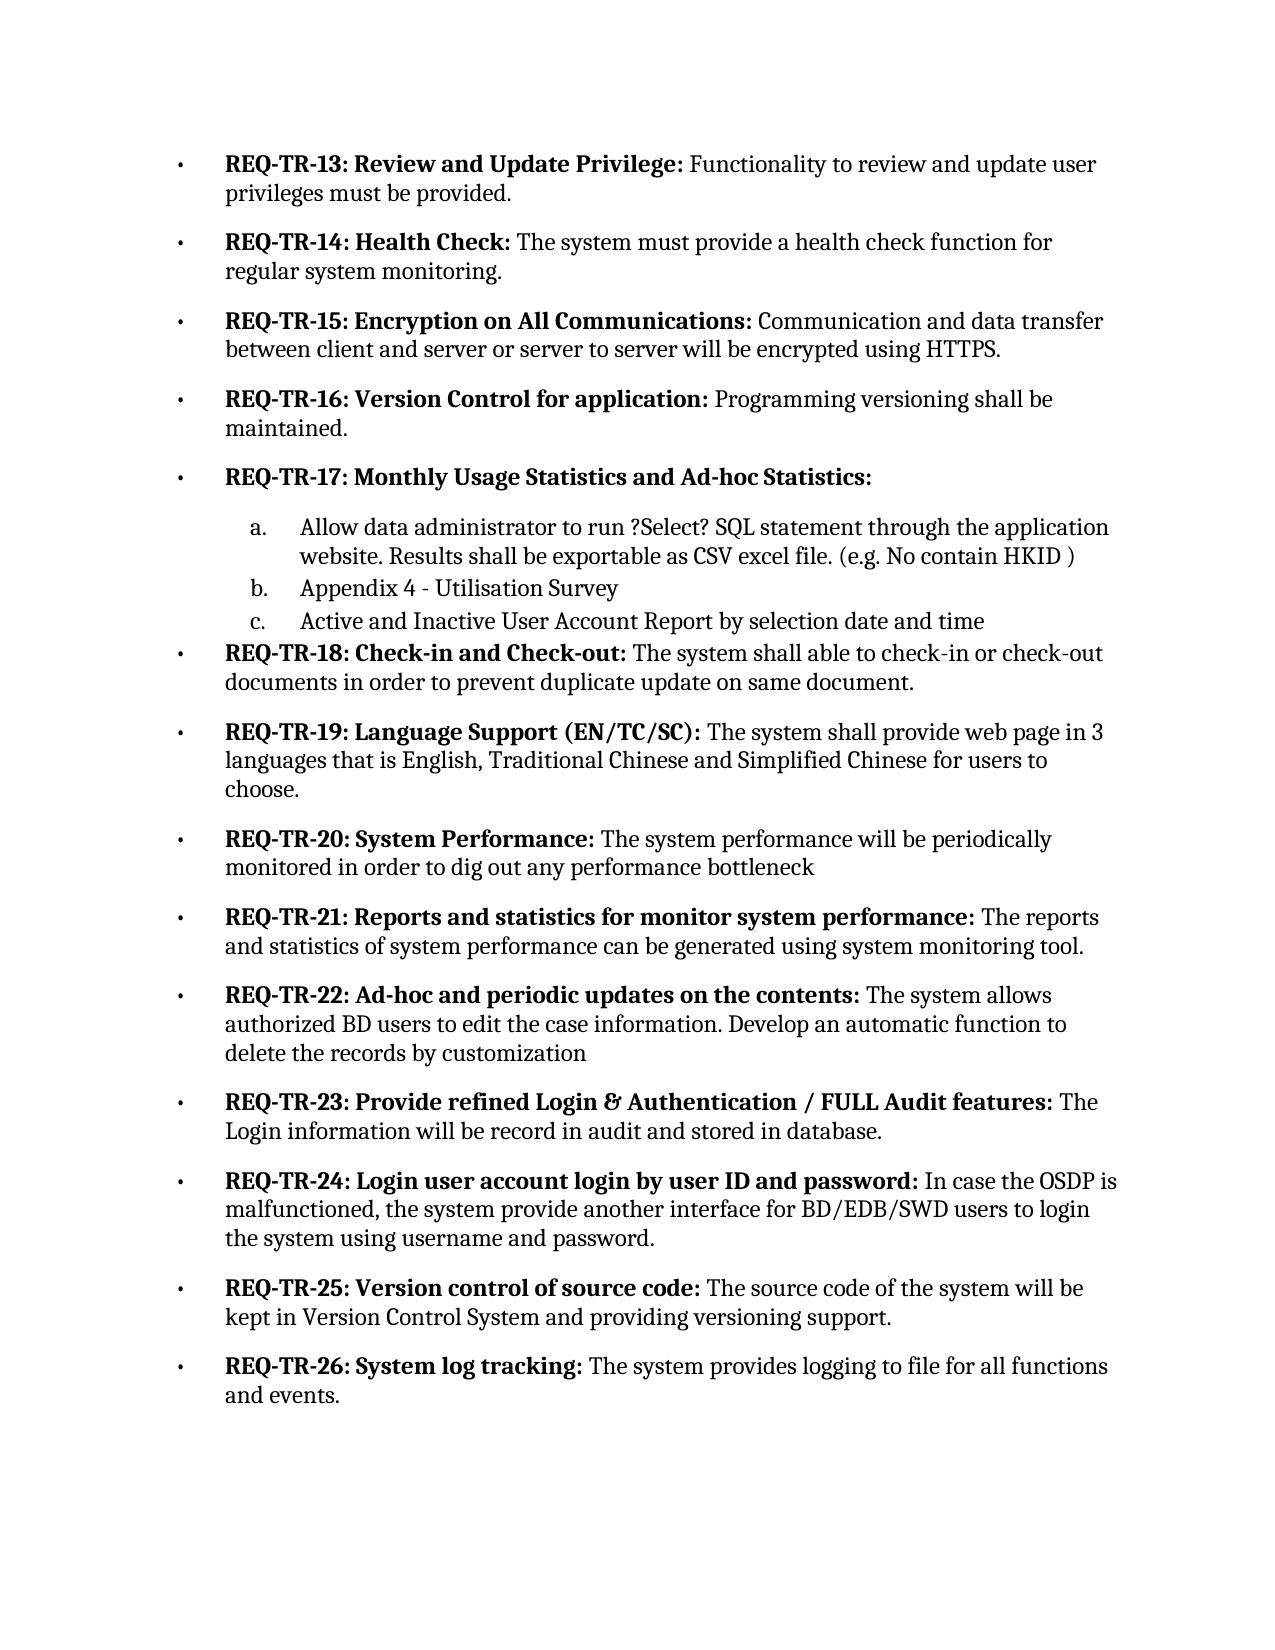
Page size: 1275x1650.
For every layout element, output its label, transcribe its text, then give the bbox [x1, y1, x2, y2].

list REQ-TR-24: Login user account login by user ID and password: In case the OSDP is malfunctioned, the system provide another interface for BD/EDB/SWD users to login the system using username and password. [175, 1167, 1125, 1253]
list REQ-TR-19: Language Support (EN/TC/SC): The system shall provide web page in 3 languages that is English, Traditional Chinese and Simplified Chinese for users to choose. [175, 717, 1125, 804]
list REQ-TR-26: System log tracking: The system provides logging to file for all functions and events. [175, 1352, 1125, 1409]
list REQ-TR-13: Review and Update Privilege: Functionality to review and update user privileges must be provided. [175, 150, 1125, 207]
list REQ-TR-23: Provide refined Login & Authentication / FULL Audit features: The Login information will be record in audit and stored in database. [175, 1088, 1125, 1146]
list REQ-TR-20: System Performance: The system performance will be periodically monitored in order to dig out any performance bottleneck [175, 824, 1125, 882]
list REQ-TR-21: Reports and statistics for monitor system performance: The reports and statistics of system performance can be generated using system monitoring tool. [175, 903, 1125, 960]
list REQ-TR-25: Version control of source code: The source code of the system will be kept in Version Control System and providing versioning support. [175, 1274, 1125, 1331]
list REQ-TR-17: Monthly Usage Statistics and Ad-hoc Statistics: [175, 463, 1125, 492]
list REQ-TR-15: Encryption on All Communications: Communication and data transfer between client and server or server to server will be encrypted using HTTPS. [175, 307, 1125, 364]
list Allow data administrator to run ?Select? SQL statement through the application website. Results shall be exportable as CSV excel file. (e.g. No contain HKID ) [250, 513, 1125, 570]
list REQ-TR-18: Check-in and Check-out: The system shall able to check-in or check-out documents in order to prevent duplicate update on same document. [175, 639, 1125, 697]
list REQ-TR-14: Health Check: The system must provide a health check function for regular system monitoring. [175, 228, 1125, 286]
list Appendix 4 - Utilisation Survey [250, 574, 1125, 603]
list Active and Inactive User Account Report by selection date and time [250, 607, 1125, 635]
list REQ-TR-22: Ad-hoc and periodic updates on the contents: The system allows authorized BD users to edit the case information. Develop an automatic function to delete the records by customization [175, 981, 1125, 1067]
list REQ-TR-16: Version Control for application: Programming versioning shall be maintained. [175, 385, 1125, 442]
